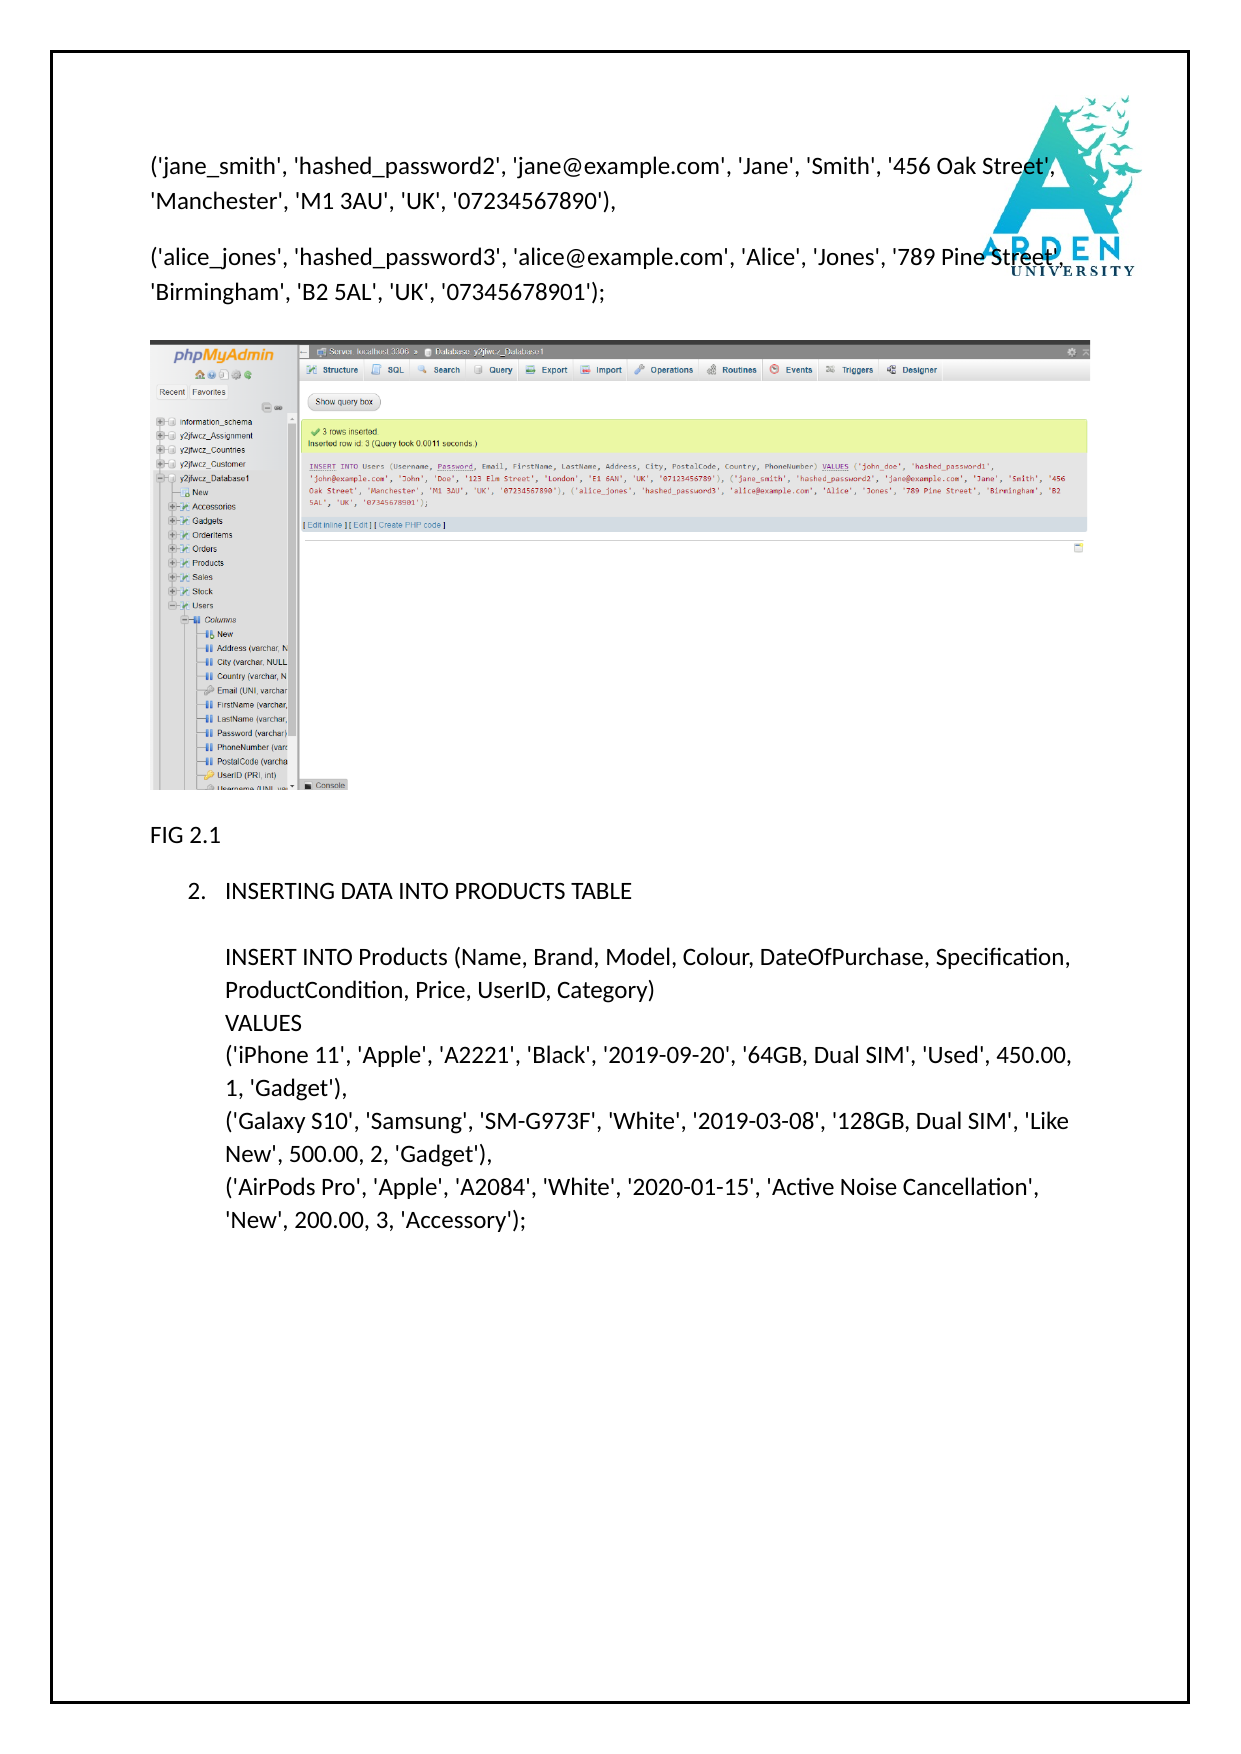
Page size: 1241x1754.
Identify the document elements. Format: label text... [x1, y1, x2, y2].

list INSERT INTO Products (Name, Brand, Model, Colour, DateOfPurchase, Specification, ProductCondition, Price, UserID, Category) [225, 941, 1090, 1004]
list ('AirPods Pro', 'Apple', 'A2084', 'White', '2020-01-15', 'Active Noise Cancellation', 'New', 200.00, 3, 'Accessory'); [225, 1171, 1090, 1235]
text ('alice_jones', 'hashed_password3', 'alice@example.com', 'Alice', 'Jones', '789 Pine Street', 'Birmingham', 'B2 5AL', 'UK', '07345678901'); [150, 241, 1090, 307]
picture [979, 95, 1143, 276]
list ('iPhone 11', 'Apple', 'A2221', 'Black', '2019-09-20', '64GB, Dual SIM', 'Used', 450.00, 1, 'Gadget'), [225, 1039, 1090, 1103]
list INSERTING DATA INTO PRODUCTS TABLE [187, 875, 1090, 906]
picture [150, 340, 1091, 790]
text FIG 2.1 [150, 819, 1090, 850]
list ('Galaxy S10', 'Samsung', 'SM-G973F', 'White', '2019-03-08', '128GB, Dual SIM', 'Like New', 500.00, 2, 'Gadget'), [225, 1105, 1090, 1169]
text ('jane_smith', 'hashed_password2', 'jane@example.com', 'Jane', 'Smith', '456 Oak Street', 'Manchester', 'M1 3AU', 'UK', '07234567890'), [150, 151, 1090, 216]
list VALUES [225, 1007, 1090, 1037]
